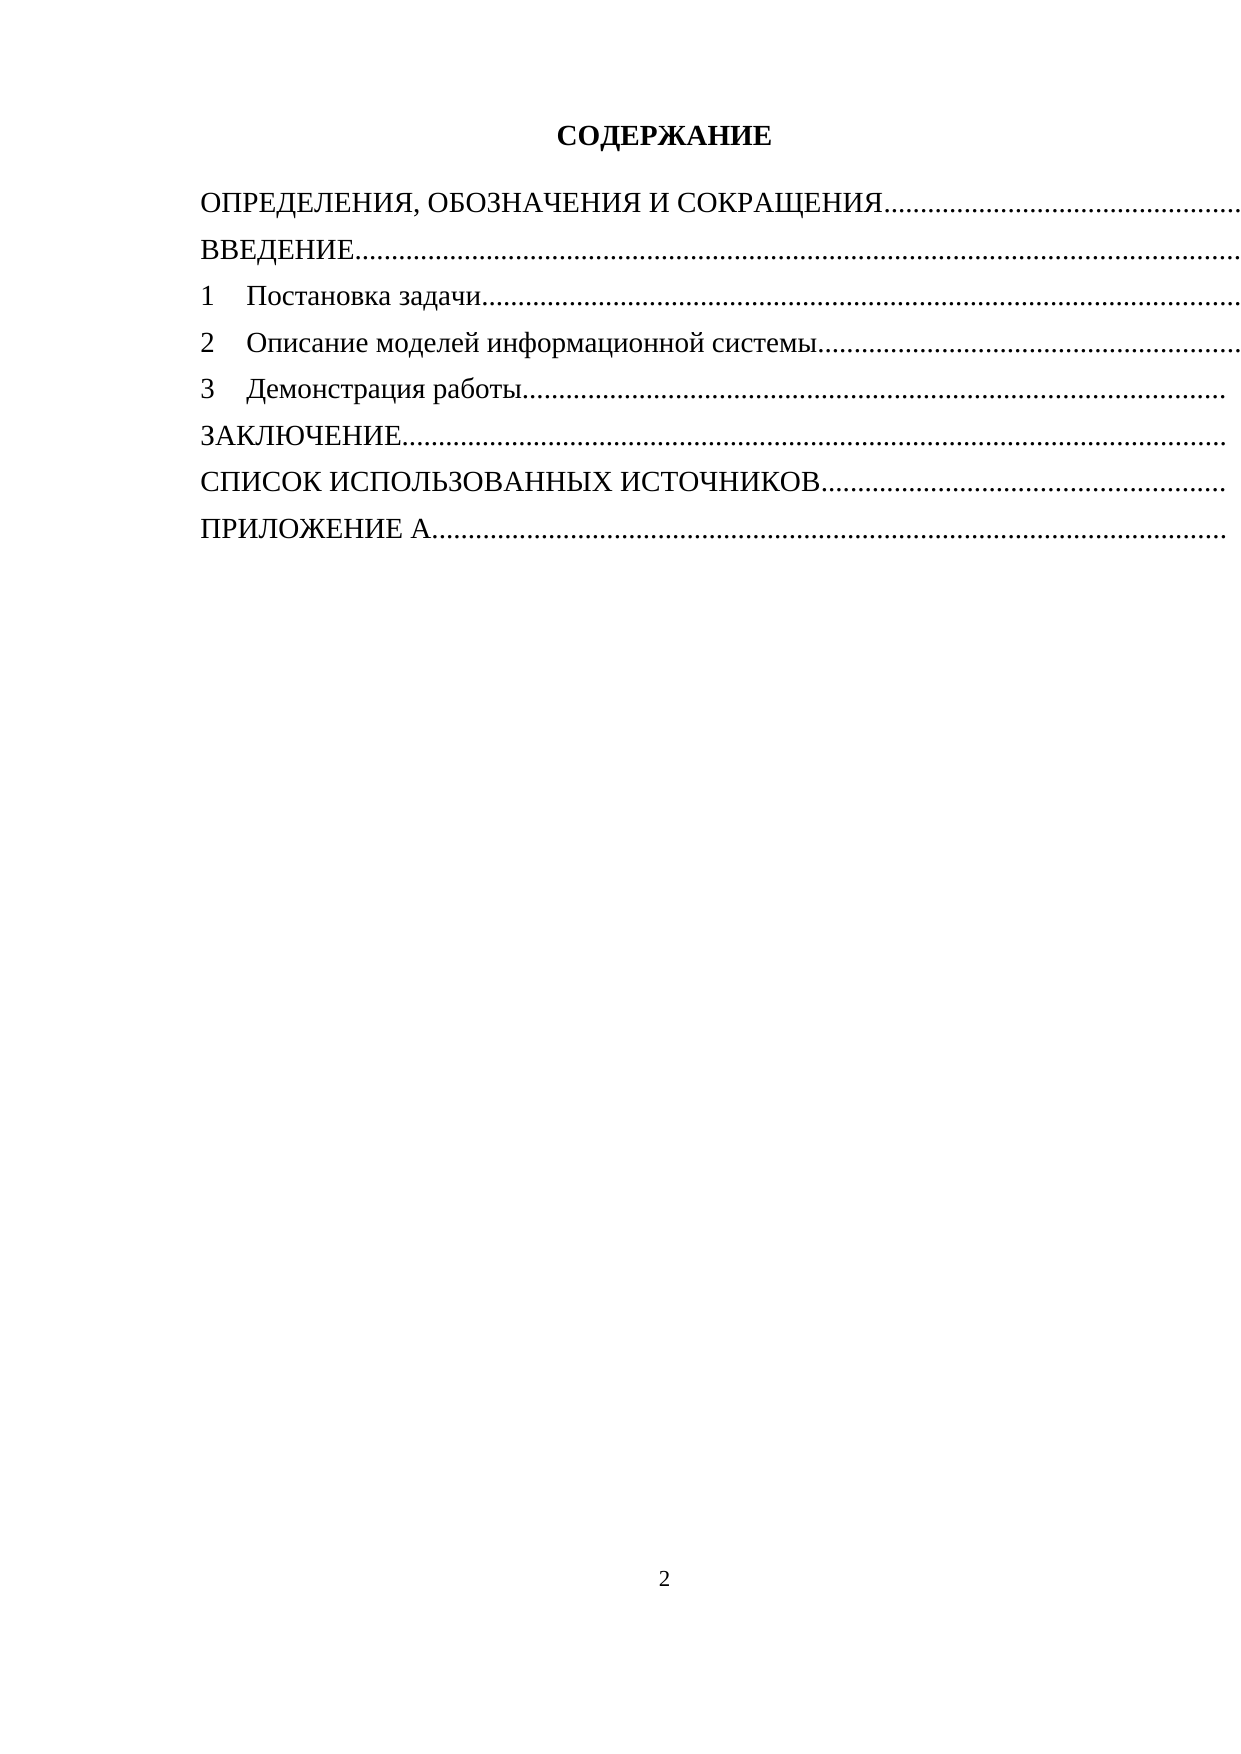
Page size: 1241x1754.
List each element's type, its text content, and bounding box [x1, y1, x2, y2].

text СОДЕРЖАНИЕ [177, 118, 1152, 152]
